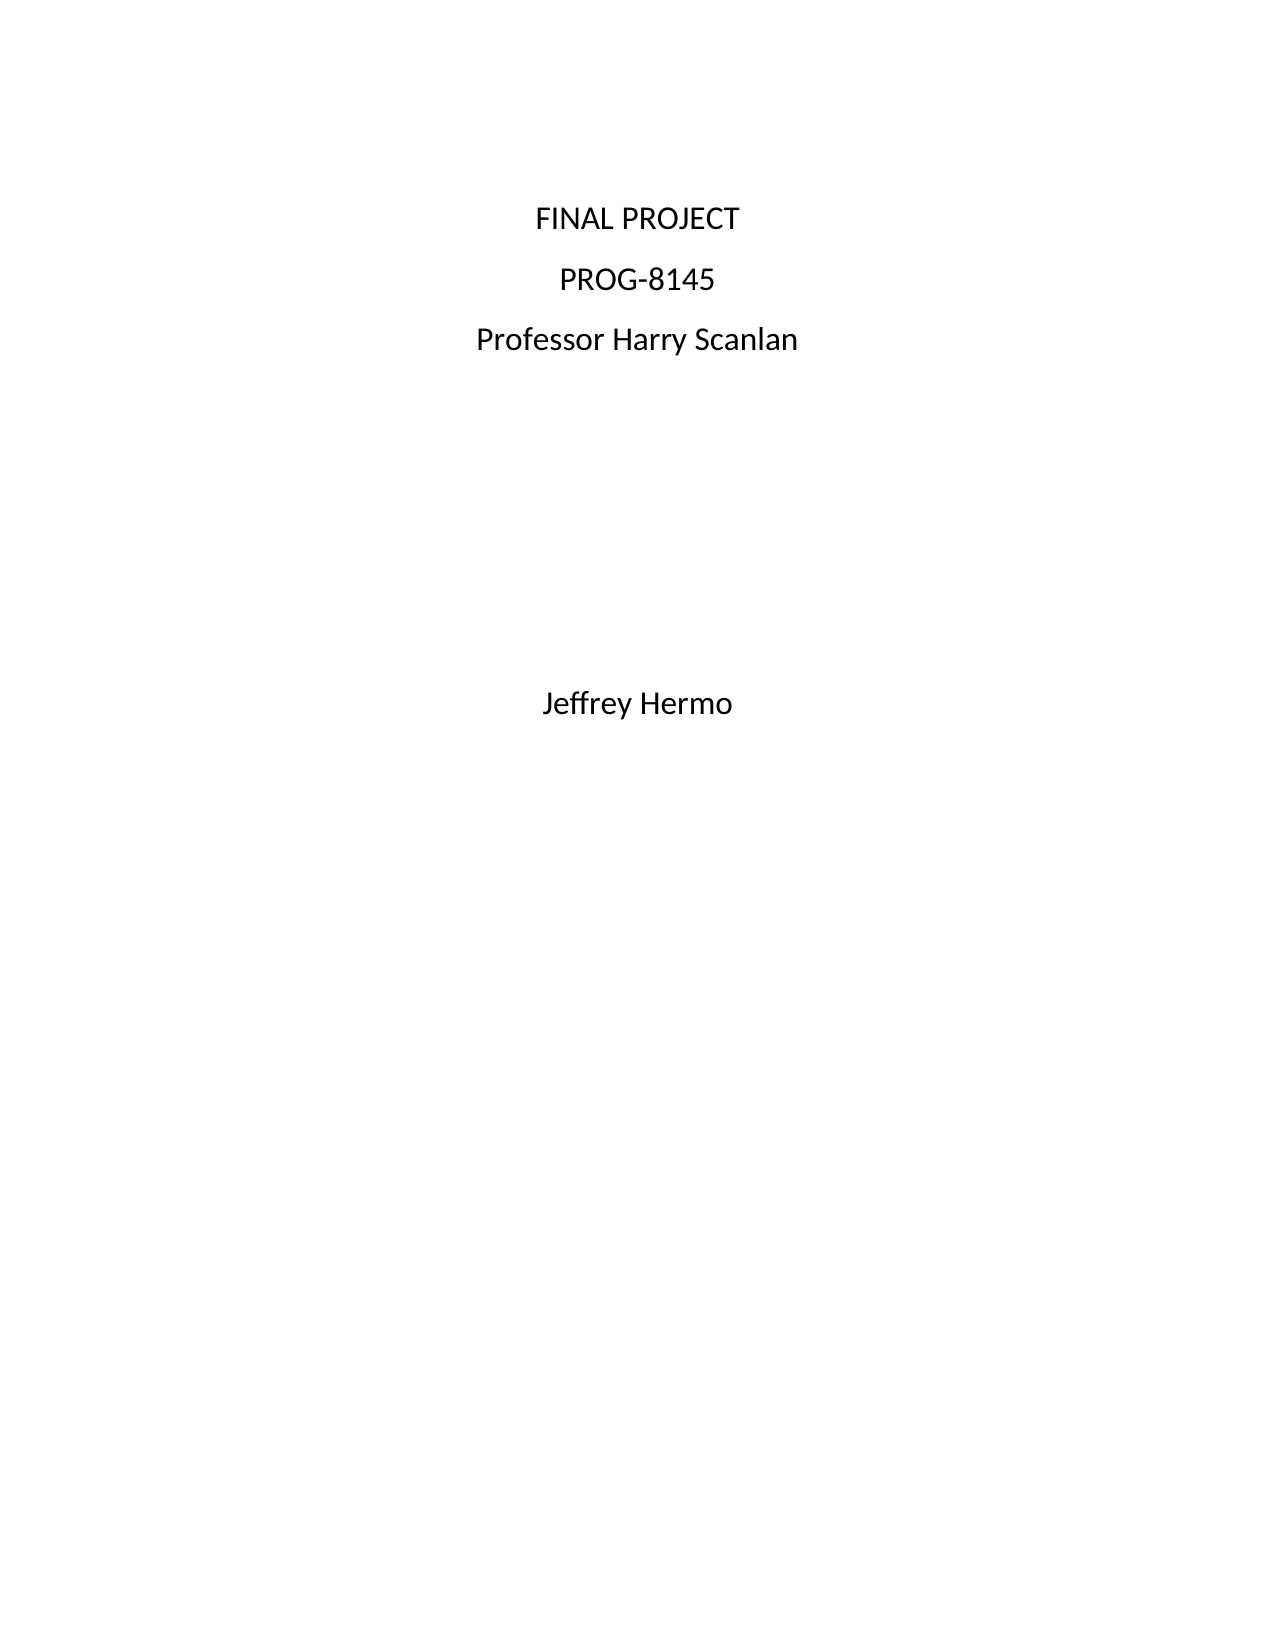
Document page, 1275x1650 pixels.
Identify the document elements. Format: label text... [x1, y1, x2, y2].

text Jeffrey Hermo [150, 682, 1125, 723]
text FINAL PROJECT [150, 197, 1125, 238]
text Professor Harry Scanlan [150, 318, 1125, 359]
text PROG-8145 [150, 257, 1125, 298]
